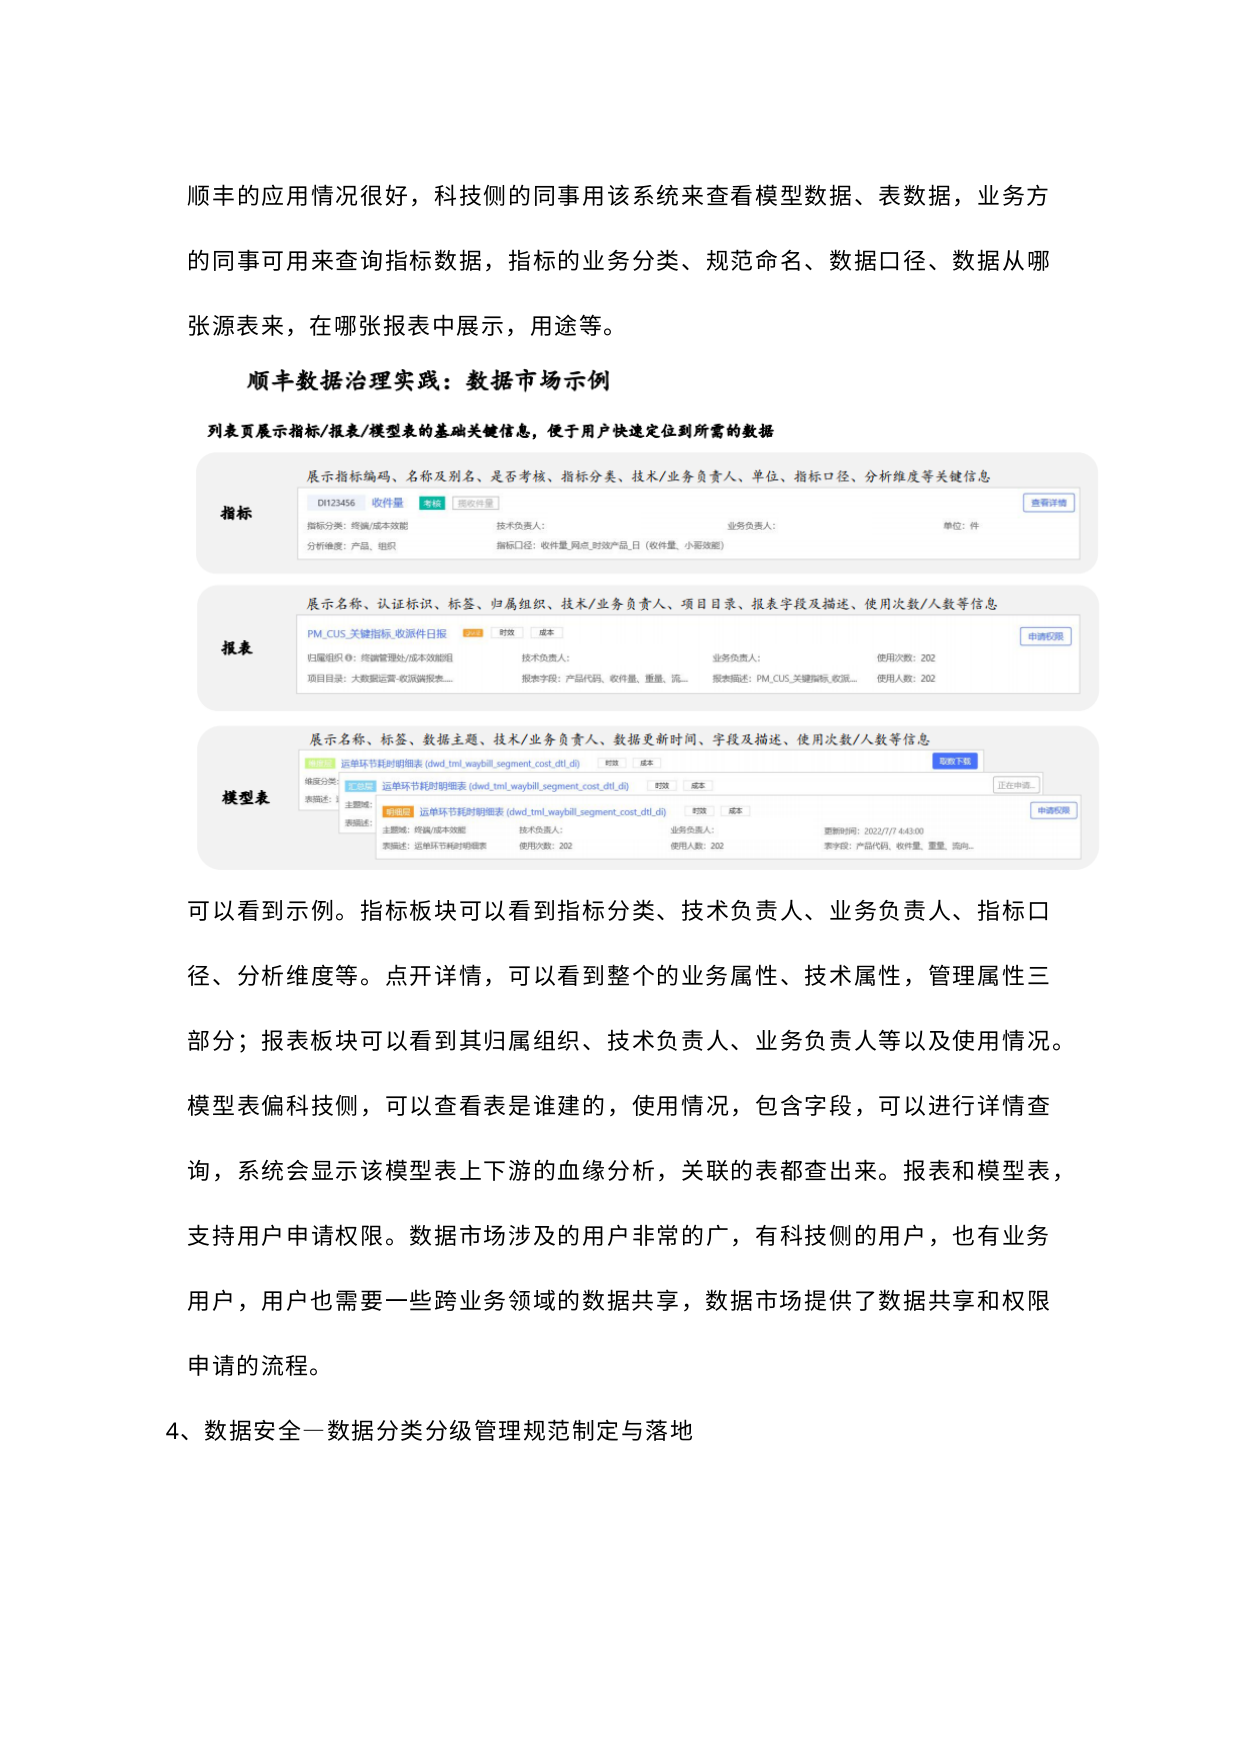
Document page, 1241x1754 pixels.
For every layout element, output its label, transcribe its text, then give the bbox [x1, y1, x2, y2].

text 4、数据安全—数据分类分级管理规范制定与落地 [166, 1397, 1053, 1462]
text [187, 162, 1053, 357]
picture [187, 357, 1110, 876]
text 可以看到示例。指标板块可以看到指标分类、技术负责人、业务负责人、指标口径、分析维度等。点开详情，可以看到整个的业务属性、技术属性，管理属性三部分；报表板块可以看到其归属组织、技术负责人、业务负责人等以及使用情况。模型表偏科技侧，可以查看表是谁建的，使用情况，包含字段，可以进行详情查询，系统会显示该模型表上下游的血缘分析，关联的表都查出来。报表和模型表，支持用户申请权限。数据市场涉及的用户非常的广，有科技侧的用户，也有业务用户，用户也需要一些跨业务领域的数据共享，数据市场提供了数据共享和权限申请的流程。 [187, 877, 1053, 1397]
